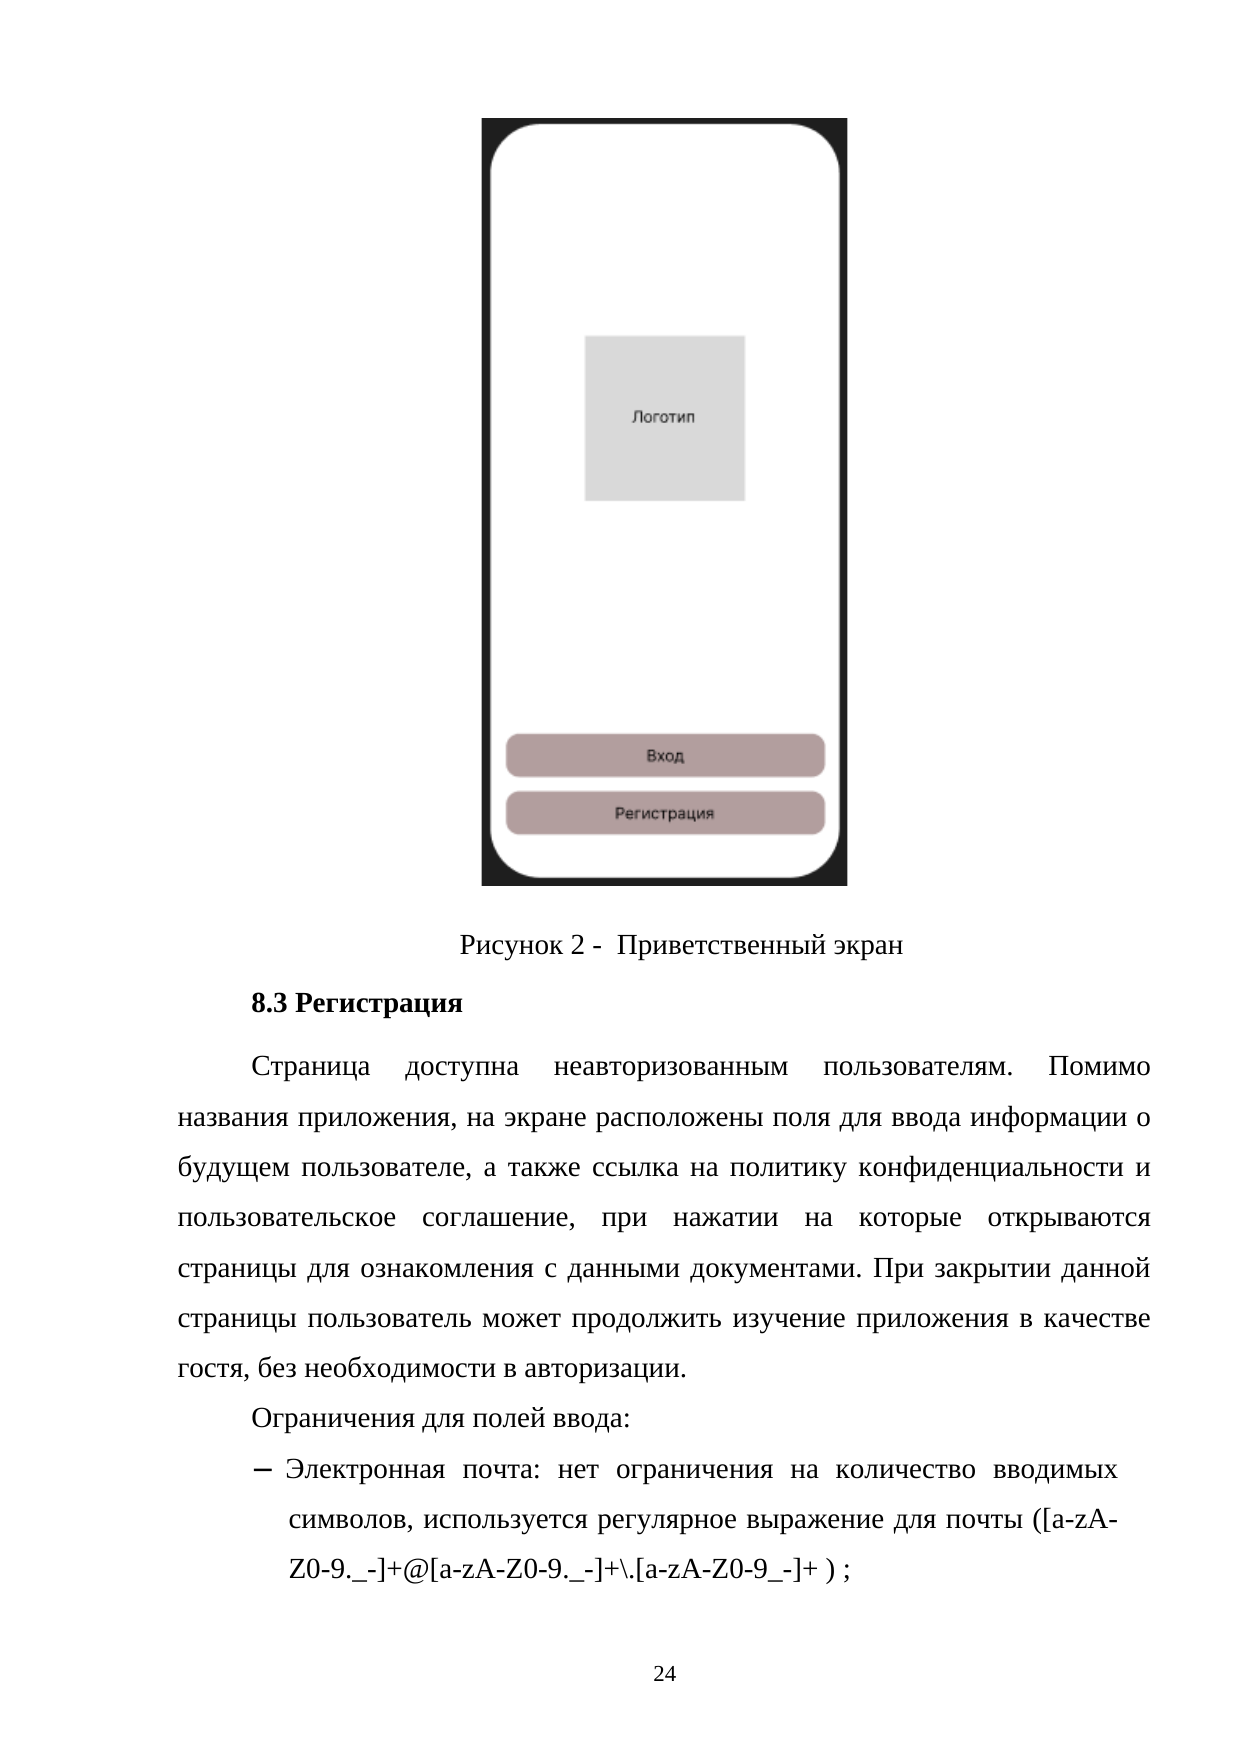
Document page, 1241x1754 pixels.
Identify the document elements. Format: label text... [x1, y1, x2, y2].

text Страница доступна неавторизованным пользователям. Помимо названия приложения, на экране расположены поля для ввода информации о будущем пользователе, а также ссылка на политику конфиденциальности и пользовательское соглашение, при нажатии на которые открываются страницы для ознакомления с данными документами. При закрытии данной страницы пользователь может продолжить изучение приложения в качестве гостя, без необходимости в авторизации. [177, 1048, 1152, 1384]
text Ограничения для полей ввода: [177, 1401, 1152, 1434]
text Регистрация [177, 986, 1152, 1019]
picture [481, 118, 848, 886]
list Электронная почта: нет ограничения на количество вводимых символов, используется регулярное выражение для почты ([a-zA-Z0-9._-]+@[a-zA-Z0-9._-]+\.[a-zA-Z0-9_-]+ ) ; [251, 1451, 1119, 1585]
text Приветственный экран [289, 927, 1152, 961]
